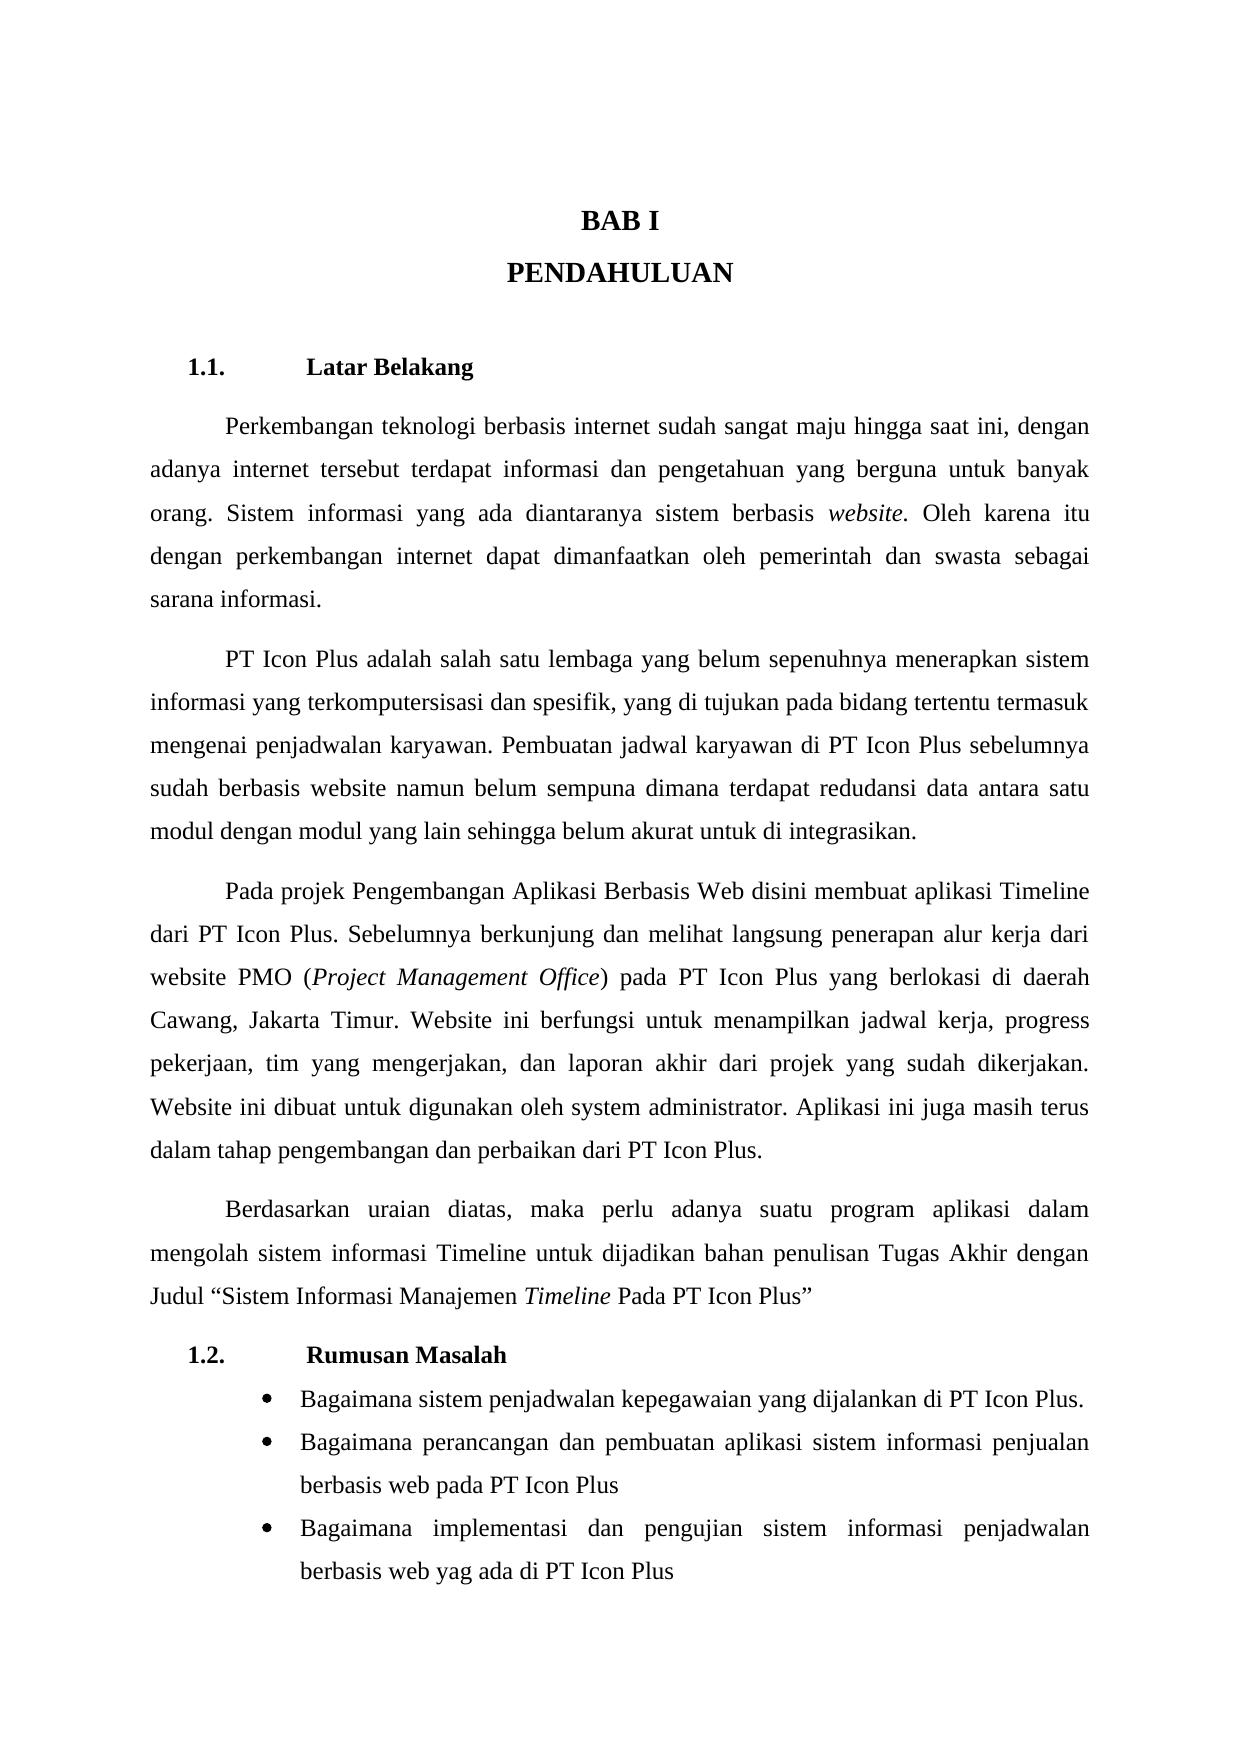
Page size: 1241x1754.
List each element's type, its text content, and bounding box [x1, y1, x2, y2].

list Rumusan Masalah [187, 1341, 1090, 1369]
list Latar Belakang [187, 352, 1090, 380]
list Bagaimana sistem penjadwalan kepegawaian yang dijalankan di PT Icon Plus. [262, 1384, 1090, 1412]
text Pada projek Pengembangan Aplikasi Berbasis Web disini membuat aplikasi Timeline dari PT Icon Plus. Sebelumnya berkunjung dan melihat langsung penerapan alur kerja dari website PMO (Project Management Office) pada PT Icon Plus yang berlokasi di daerah Cawang, Jakarta Timur. Website ini berfungsi untuk menampilkan jadwal kerja, progress pekerjaan, tim yang mengerjakan, dan laporan akhir dari projek yang sudah dikerjakan. Website ini dibuat untuk digunakan oleh system administrator. Aplikasi ini juga masih terus dalam tahap pengembangan dan perbaikan dari PT Icon Plus. [150, 876, 1090, 1163]
text Perkembangan teknologi berbasis internet sudah sangat maju hingga saat ini, dengan adanya internet tersebut terdapat informasi dan pengetahuan yang berguna untuk banyak orang. Sistem informasi yang ada diantaranya sistem berbasis website. Oleh karena itu dengan perkembangan internet dapat dimanfaatkan oleh pemerintah dan swasta sebagai sarana informasi. [150, 411, 1090, 613]
text BAB I [150, 203, 1090, 236]
text PT Icon Plus adalah salah satu lembaga yang belum sepenuhnya menerapkan sistem informasi yang terkomputersisasi dan spesifik, yang di tujukan pada bidang tertentu termasuk mengenai penjadwalan karyawan. Pembuatan jadwal karyawan di PT Icon Plus sebelumnya sudah berbasis website namun belum sempuna dimana terdapat redudansi data antara satu modul dengan modul yang lain sehingga belum akurat untuk di integrasikan. [150, 644, 1090, 845]
list Bagaimana implementasi dan pengujian sistem informasi penjadwalan berbasis web yag ada di PT Icon Plus [262, 1513, 1090, 1585]
list Bagaimana perancangan dan pembuatan aplikasi sistem informasi penjualan berbasis web pada PT Icon Plus [262, 1427, 1090, 1499]
text PENDAHULUAN [150, 256, 1090, 289]
text Berdasarkan uraian diatas, maka perlu adanya suatu program aplikasi dalam mengolah sistem informasi Timeline untuk dijadikan bahan penulisan Tugas Akhir dengan Judul “Sistem Informasi Manajemen Timeline Pada PT Icon Plus” [150, 1194, 1090, 1309]
